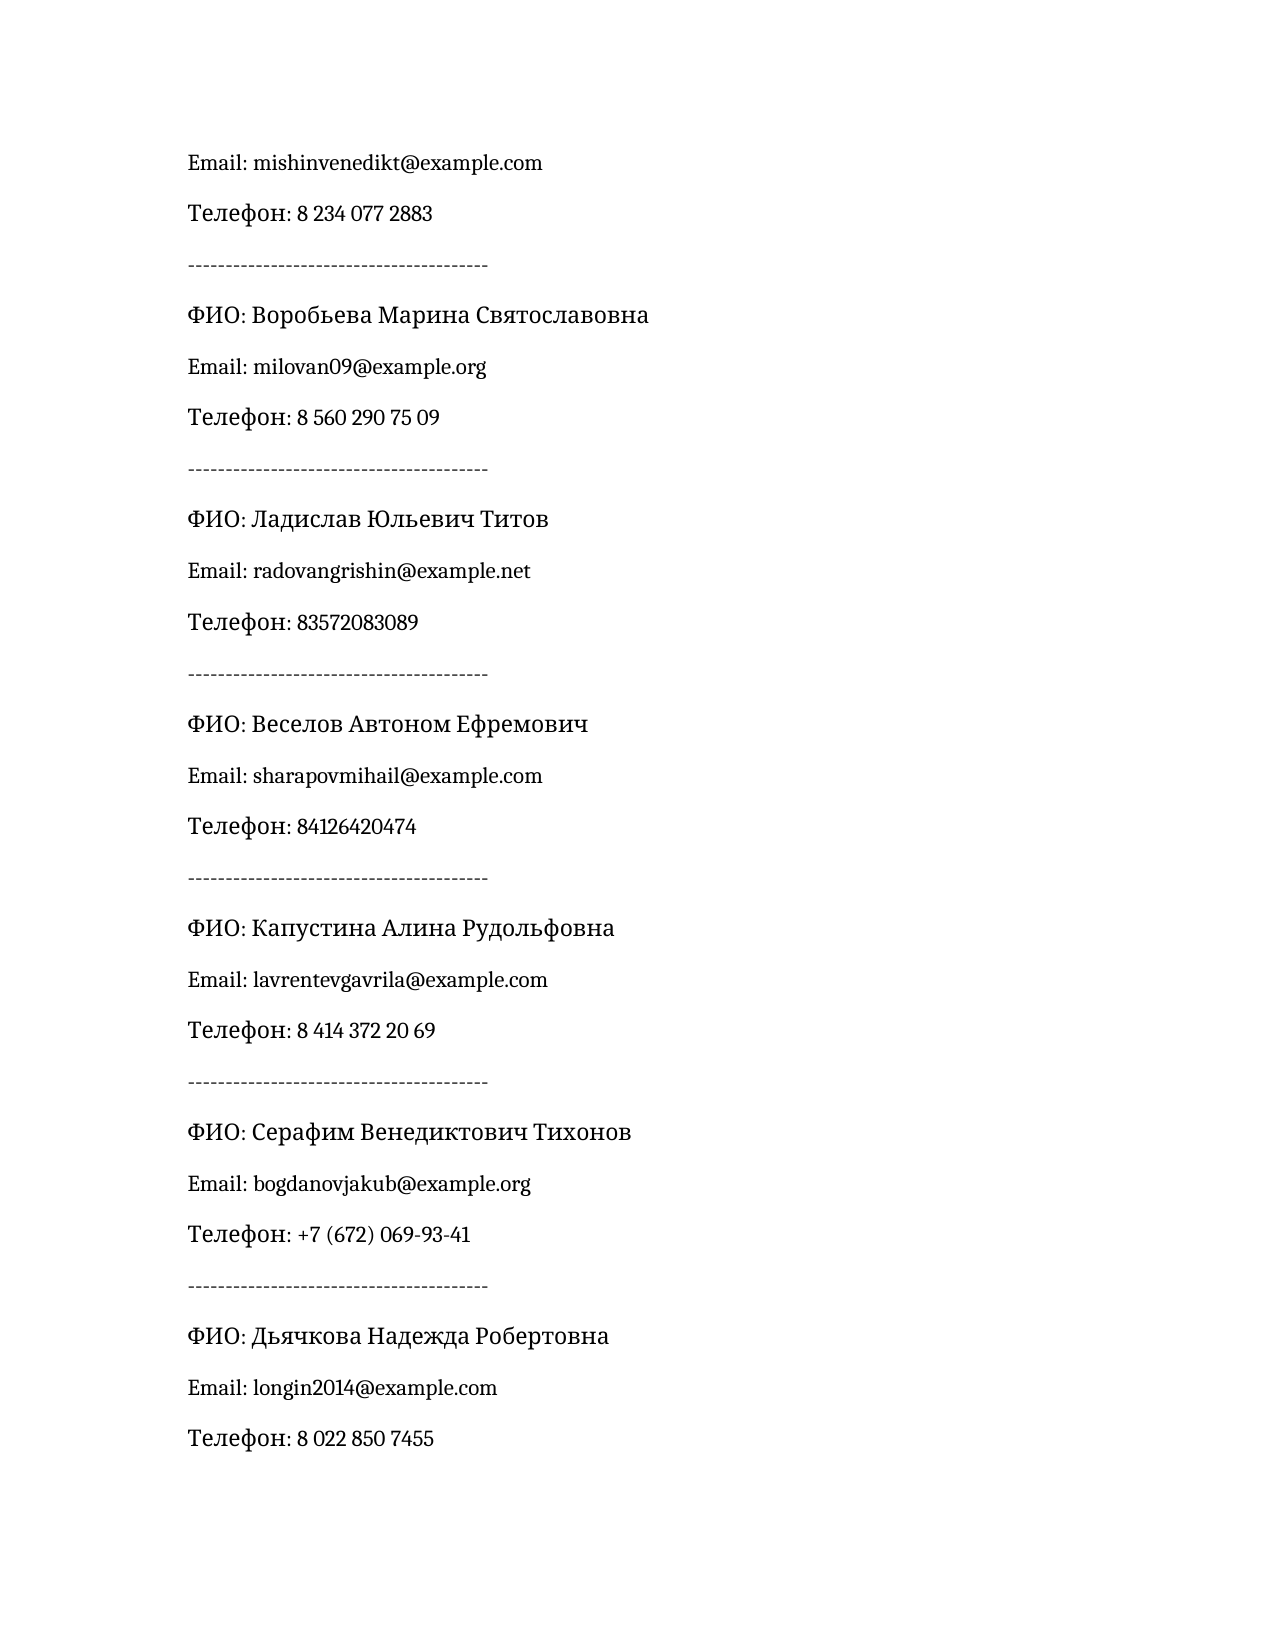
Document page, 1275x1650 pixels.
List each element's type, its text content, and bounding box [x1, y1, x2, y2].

text ФИО: Веселов Автоном Ефремович [187, 711, 1087, 738]
text Телефон: 8 234 077 2883 [187, 201, 1087, 227]
text Телефон: 8 560 290 75 09 [187, 405, 1087, 432]
text Телефон: 83572083089 [187, 609, 1087, 636]
text Email: mishinvenedikt@example.com [187, 150, 1087, 176]
text ФИО: Серафим Венедиктович Тихонов [187, 1120, 1087, 1146]
text ---------------------------------------- [187, 864, 1087, 891]
text Email: lavrentevgavrila@example.com [187, 967, 1087, 993]
text ФИО: Воробьева Марина Святославовна [187, 303, 1087, 329]
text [187, 252, 1087, 278]
text ФИО: Дьячкова Надежда Робертовна [187, 1324, 1087, 1350]
text Телефон: +7 (672) 069-93-41 [187, 1222, 1087, 1248]
text Email: longin2014@example.com [187, 1375, 1087, 1401]
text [187, 1273, 1087, 1299]
text ФИО: Ладислав Юльевич Титов [187, 507, 1087, 534]
text Email: milovan09@example.org [187, 354, 1087, 381]
text ФИО: Капустина Алина Рудольфовна [187, 916, 1087, 942]
text Email: radovangrishin@example.net [187, 558, 1087, 585]
text Телефон: 84126420474 [187, 813, 1087, 840]
text Email: sharapovmihail@example.com [187, 762, 1087, 789]
text ---------------------------------------- [187, 456, 1087, 483]
text Email: bogdanovjakub@example.org [187, 1171, 1087, 1197]
text Телефон: 8 022 850 7455 [187, 1426, 1087, 1452]
text Телефон: 8 414 372 20 69 [187, 1018, 1087, 1044]
text ---------------------------------------- [187, 660, 1087, 687]
text ---------------------------------------- [187, 1069, 1087, 1095]
